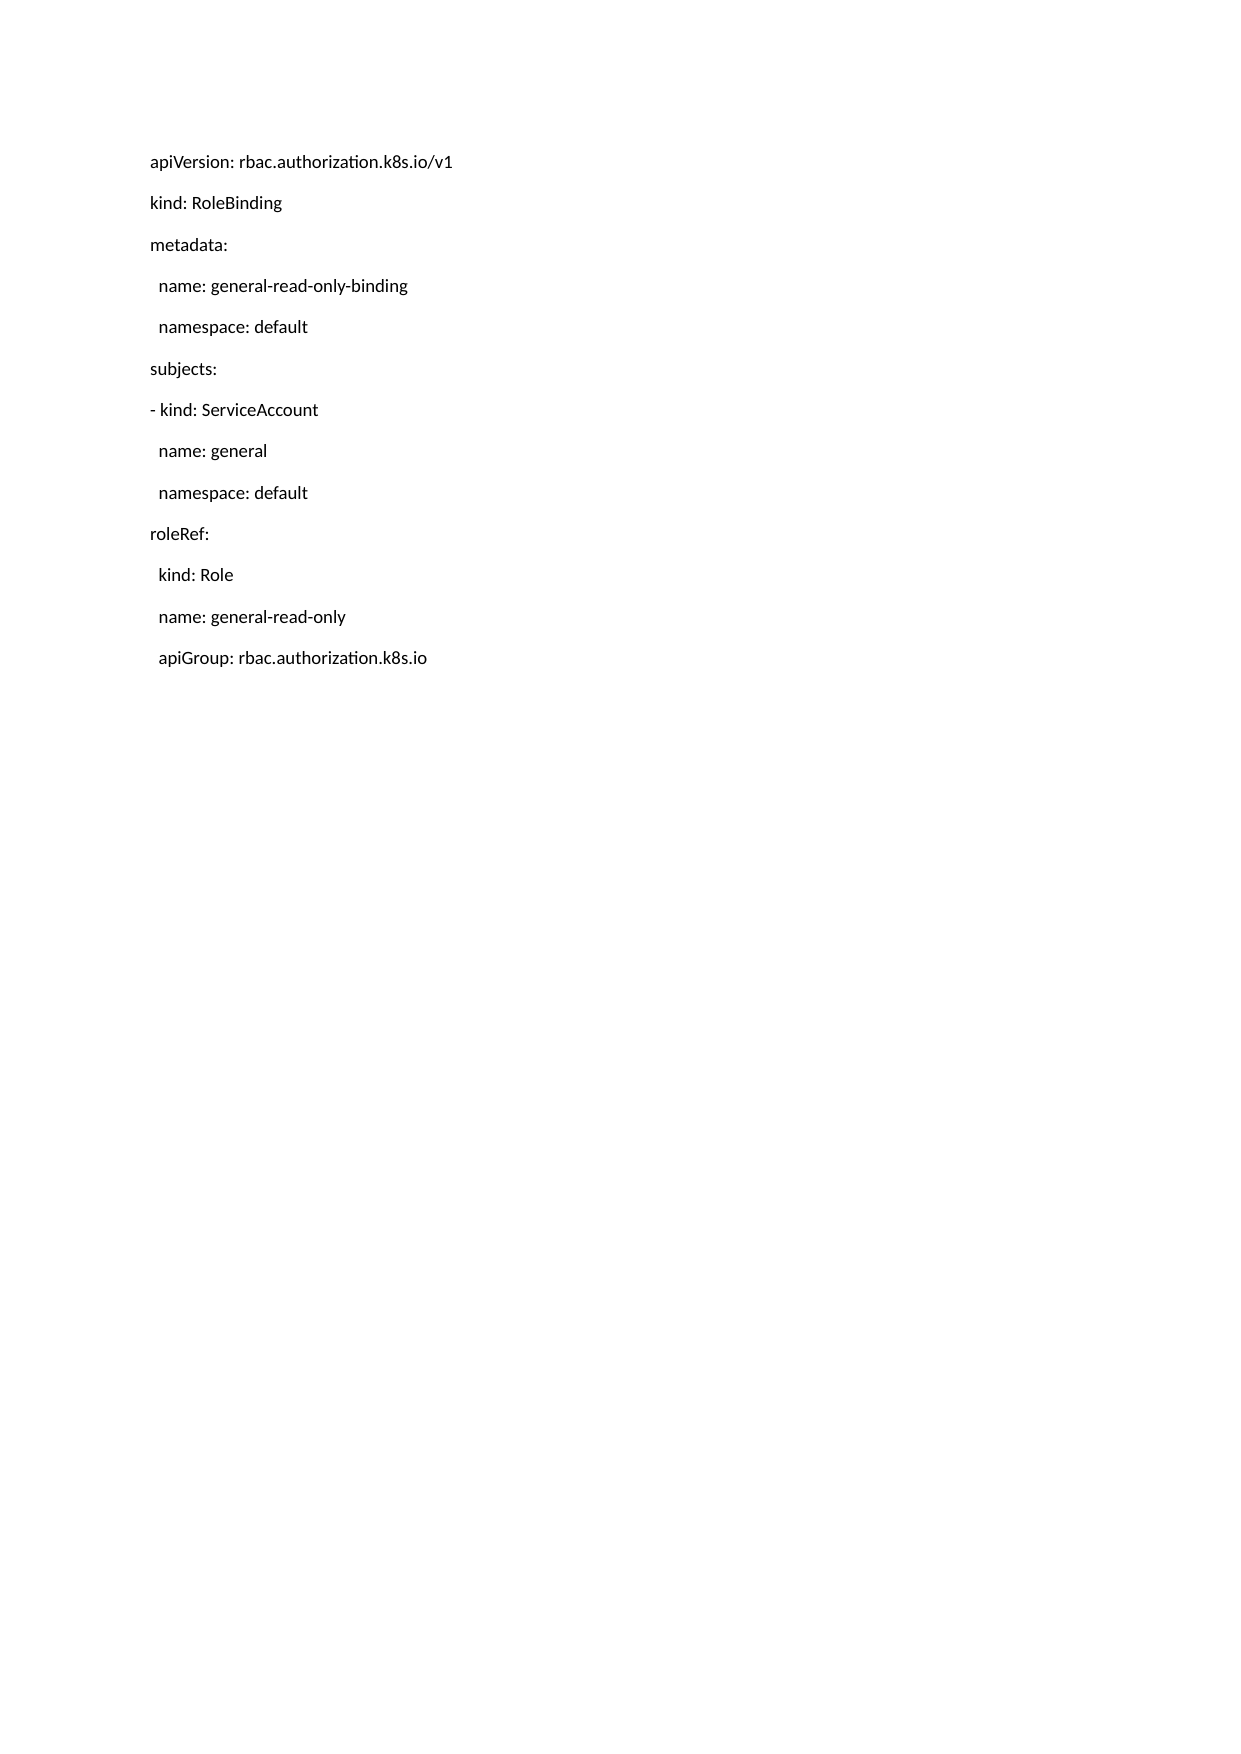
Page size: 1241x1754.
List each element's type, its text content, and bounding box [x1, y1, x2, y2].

text subjects: [150, 357, 1090, 380]
text kind: RoleBinding [150, 191, 1090, 214]
text namespace: default [150, 481, 1090, 504]
text apiVersion: rbac.authorization.k8s.io/v1 [150, 150, 1090, 173]
text - kind: ServiceAccount [150, 398, 1090, 421]
text apiGroup: rbac.authorization.k8s.io [150, 646, 1090, 669]
text namespace: default [150, 315, 1090, 338]
text metadata: [150, 233, 1090, 256]
text name: general-read-only-binding [150, 274, 1090, 297]
text name: general [150, 439, 1090, 462]
text roleRef: [150, 522, 1090, 545]
text kind: Role [150, 563, 1090, 586]
text name: general-read-only [150, 605, 1090, 628]
